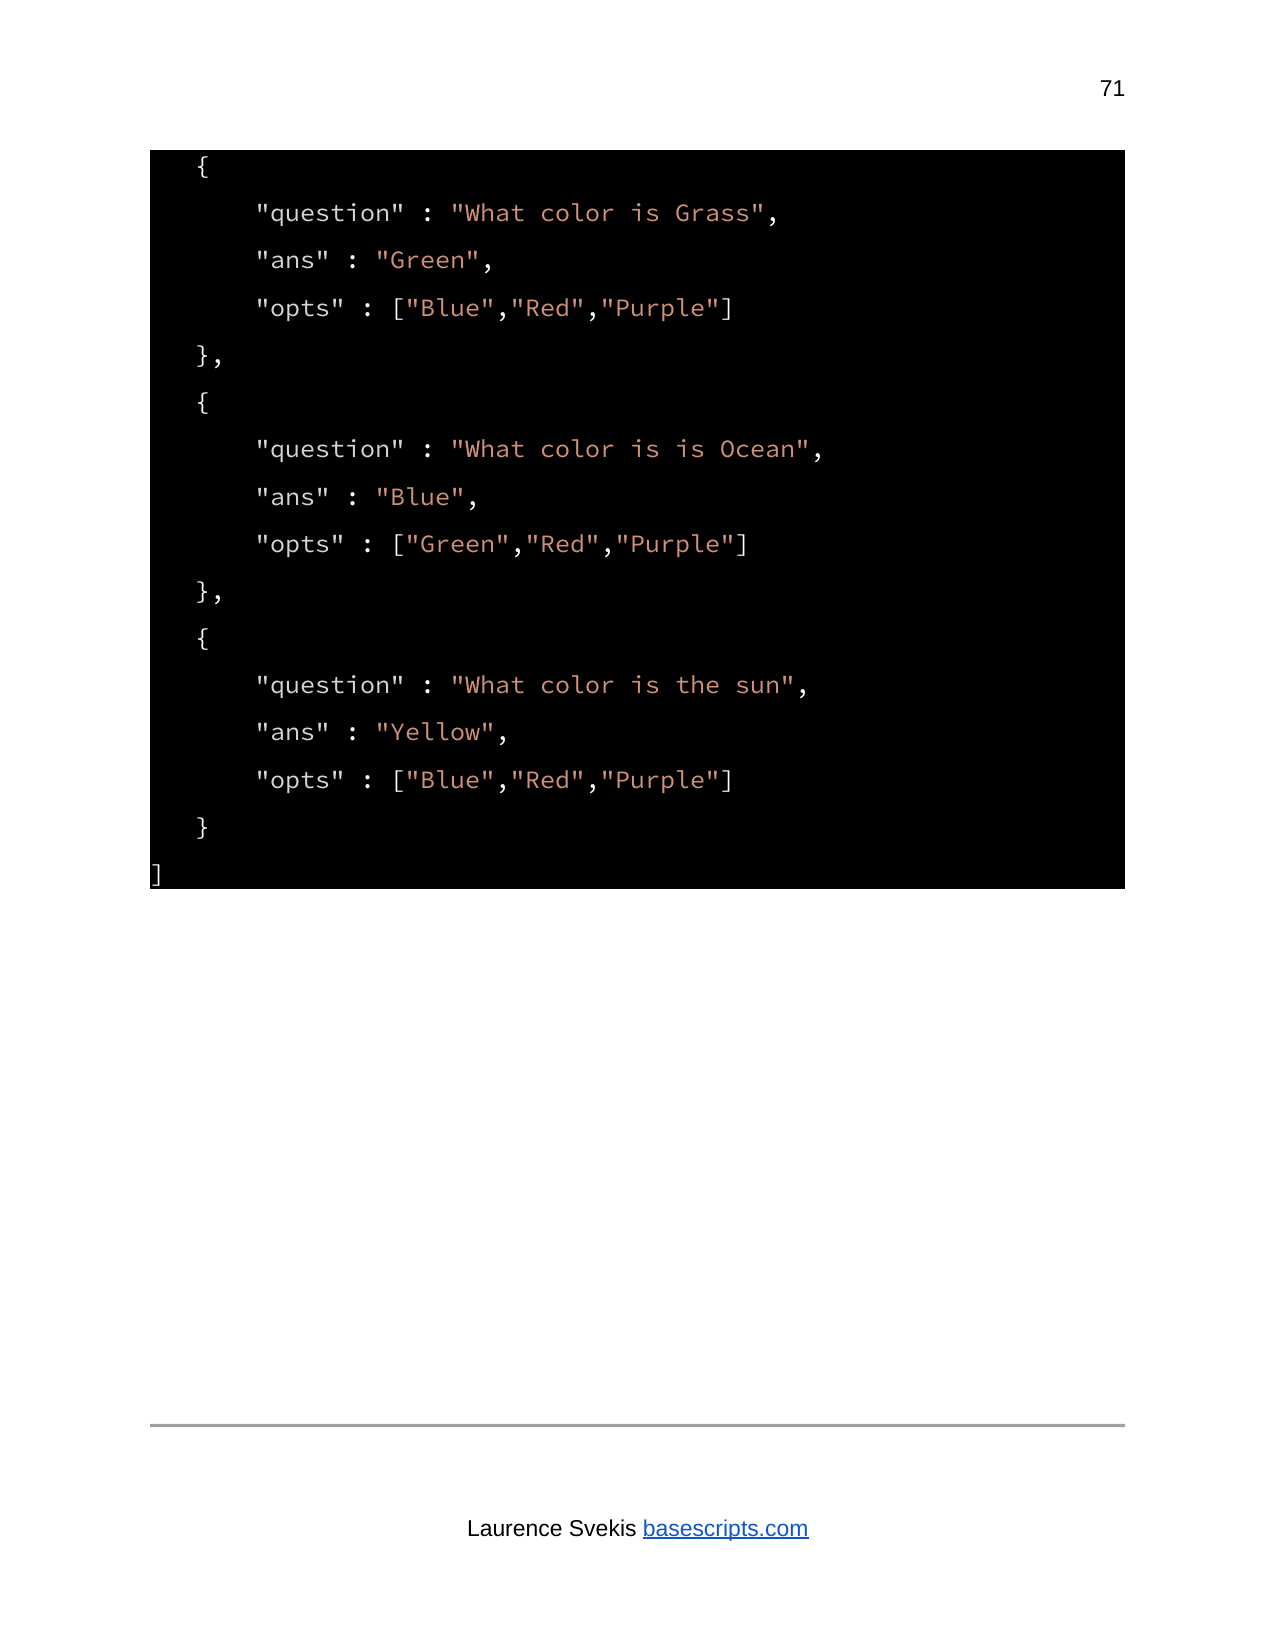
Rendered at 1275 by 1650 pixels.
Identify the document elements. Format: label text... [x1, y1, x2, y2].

text "ans" : "Green", [150, 244, 1125, 276]
text "ans" : "Yellow", [150, 716, 1125, 748]
text "ans" : "Blue", [150, 480, 1125, 512]
text "question" : "What color is Grass", [150, 197, 1125, 229]
text { [150, 622, 1125, 653]
text } [150, 811, 1125, 842]
text "question" : "What color is is Ocean", [150, 433, 1125, 464]
text "opts" : ["Green","Red","Purple"] [150, 527, 1125, 559]
text ] [150, 858, 1125, 889]
text "opts" : ["Blue","Red","Purple"] [150, 292, 1125, 323]
text }, [150, 339, 1125, 370]
text "opts" : ["Blue","Red","Purple"] [150, 763, 1125, 795]
text { [150, 150, 1125, 181]
text }, [150, 575, 1125, 606]
text "question" : "What color is the sun", [150, 669, 1125, 701]
text { [150, 386, 1125, 417]
